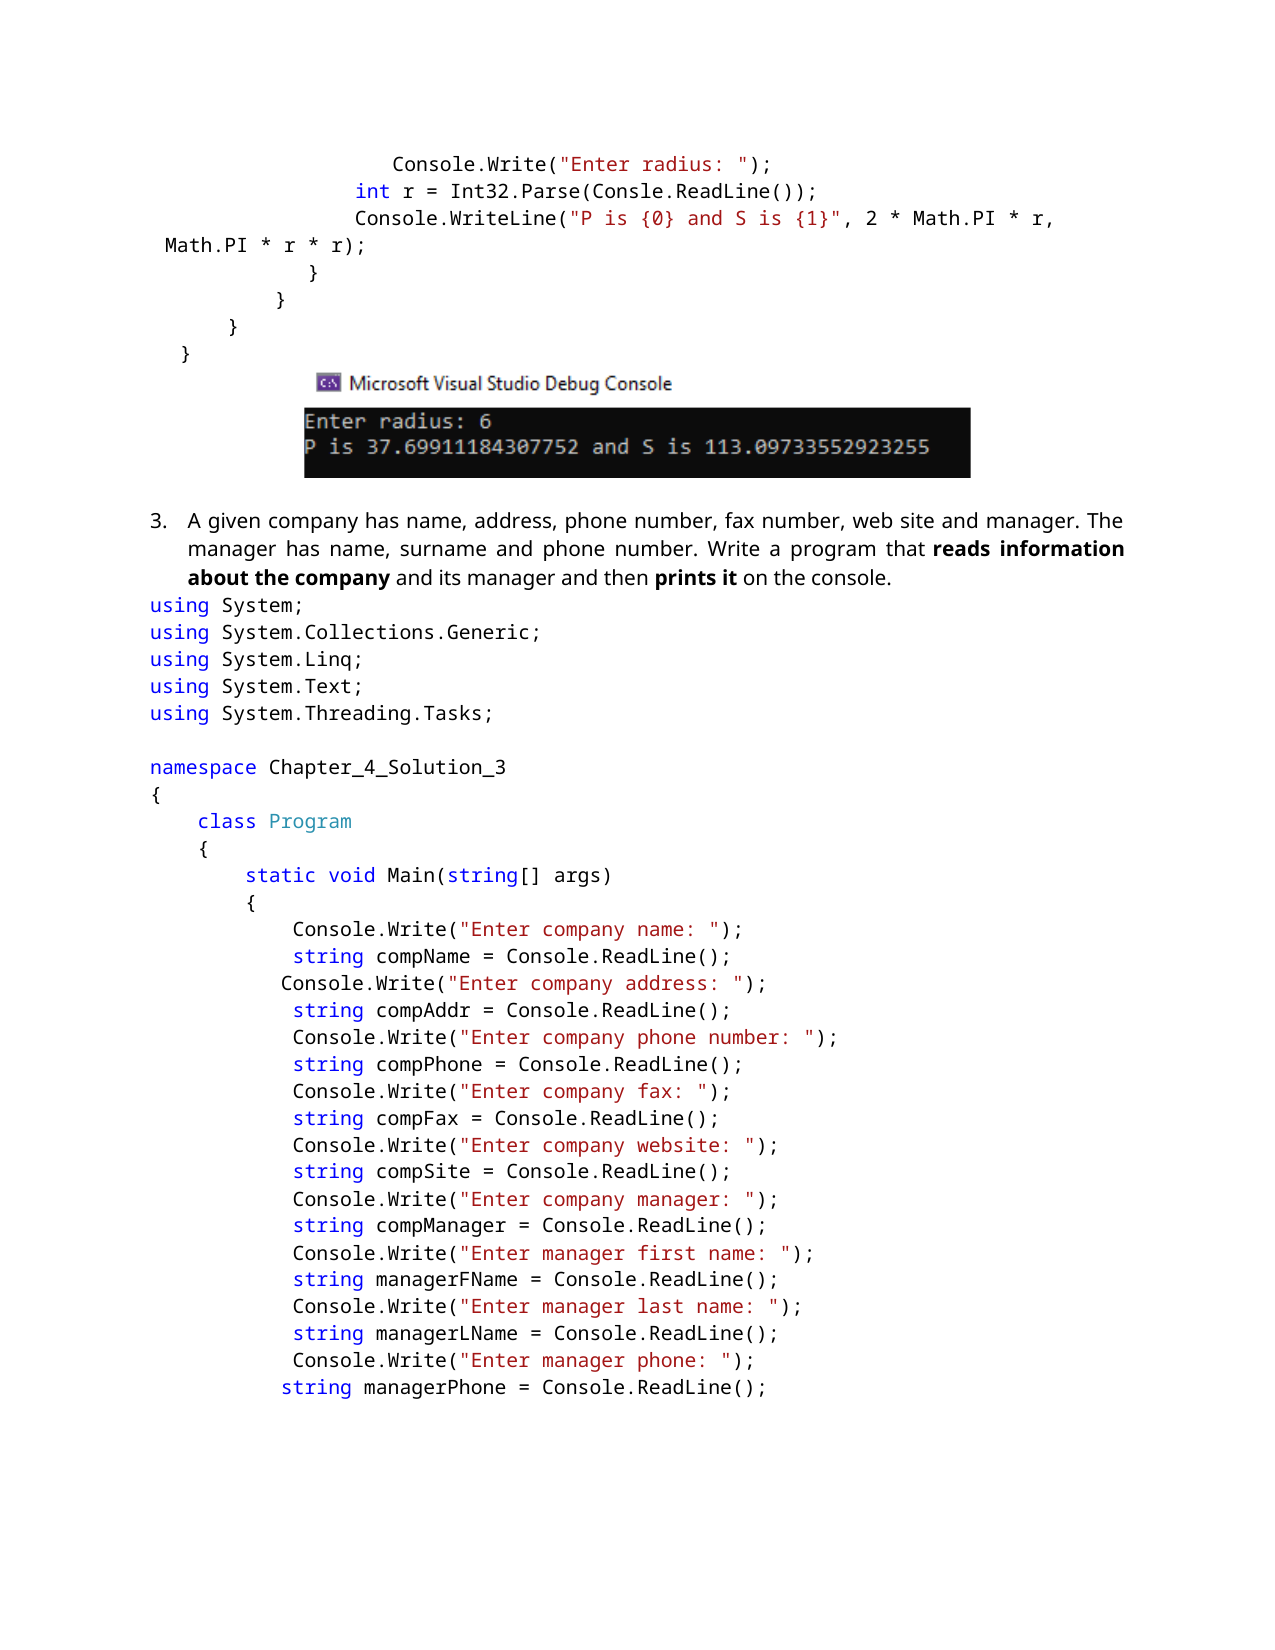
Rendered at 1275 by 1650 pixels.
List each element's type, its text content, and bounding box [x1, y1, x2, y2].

picture [304, 365, 971, 478]
text string compFax = Console.ReadLine(); [150, 1104, 1125, 1131]
text using System; [150, 591, 1125, 618]
list Console.Write("Enter radius: "); [202, 150, 1125, 177]
text { [150, 780, 1125, 807]
text Console.Write("Enter company address: "); [150, 969, 1125, 996]
text string managerFName = Console.ReadLine(); [150, 1266, 1125, 1293]
text int r = Int32.Parse(Consle.ReadLine()); [165, 177, 1125, 204]
text string managerLName = Console.ReadLine(); [150, 1320, 1125, 1347]
text } [165, 258, 1125, 285]
text Console.Write("Enter manager phone: "); [150, 1347, 1125, 1374]
text Console.Write("Enter company phone number: "); [150, 1023, 1125, 1050]
text string compPhone = Console.ReadLine(); [150, 1050, 1125, 1077]
text string managerPhone = Console.ReadLine(); [150, 1374, 1125, 1401]
text } [179, 285, 1125, 312]
text string compAddr = Console.ReadLine(); [150, 996, 1125, 1023]
text { [150, 834, 1125, 861]
text Console.Write("Enter company website: "); [150, 1131, 1125, 1158]
text } [179, 312, 1125, 339]
text static void Main(string[] args) [150, 861, 1125, 888]
text string compSite = Console.ReadLine(); [150, 1158, 1125, 1185]
text using System.Threading.Tasks; [150, 699, 1125, 726]
text } [179, 339, 1125, 366]
text { [150, 888, 1125, 915]
text Console.Write("Enter company manager: "); [150, 1185, 1125, 1212]
text using System.Collections.Generic; [150, 618, 1125, 645]
text namespace Chapter_4_Solution_3 [150, 753, 1125, 780]
text using System.Linq; [150, 645, 1125, 672]
text using System.Text; [150, 672, 1125, 699]
text Console.Write("Enter manager last name: "); [150, 1293, 1125, 1320]
text Console.WriteLine("P is {0} and S is {1}", 2 * Math.PI * r, Math.PI * r * r); [165, 204, 1125, 258]
text Console.Write("Enter company name: "); [150, 915, 1125, 942]
text string compName = Console.ReadLine(); [150, 942, 1125, 969]
text string compManager = Console.ReadLine(); [150, 1212, 1125, 1239]
text Console.Write("Enter manager first name: "); [150, 1239, 1125, 1266]
text Console.Write("Enter company fax: "); [150, 1077, 1125, 1104]
list A given company has name, address, phone number, fax number, web site and manager. The manager has name, surname and phone number. Write a program that reads information about the company and its manager and then prints it on the console. [150, 506, 1125, 591]
text class Program [150, 807, 1125, 834]
